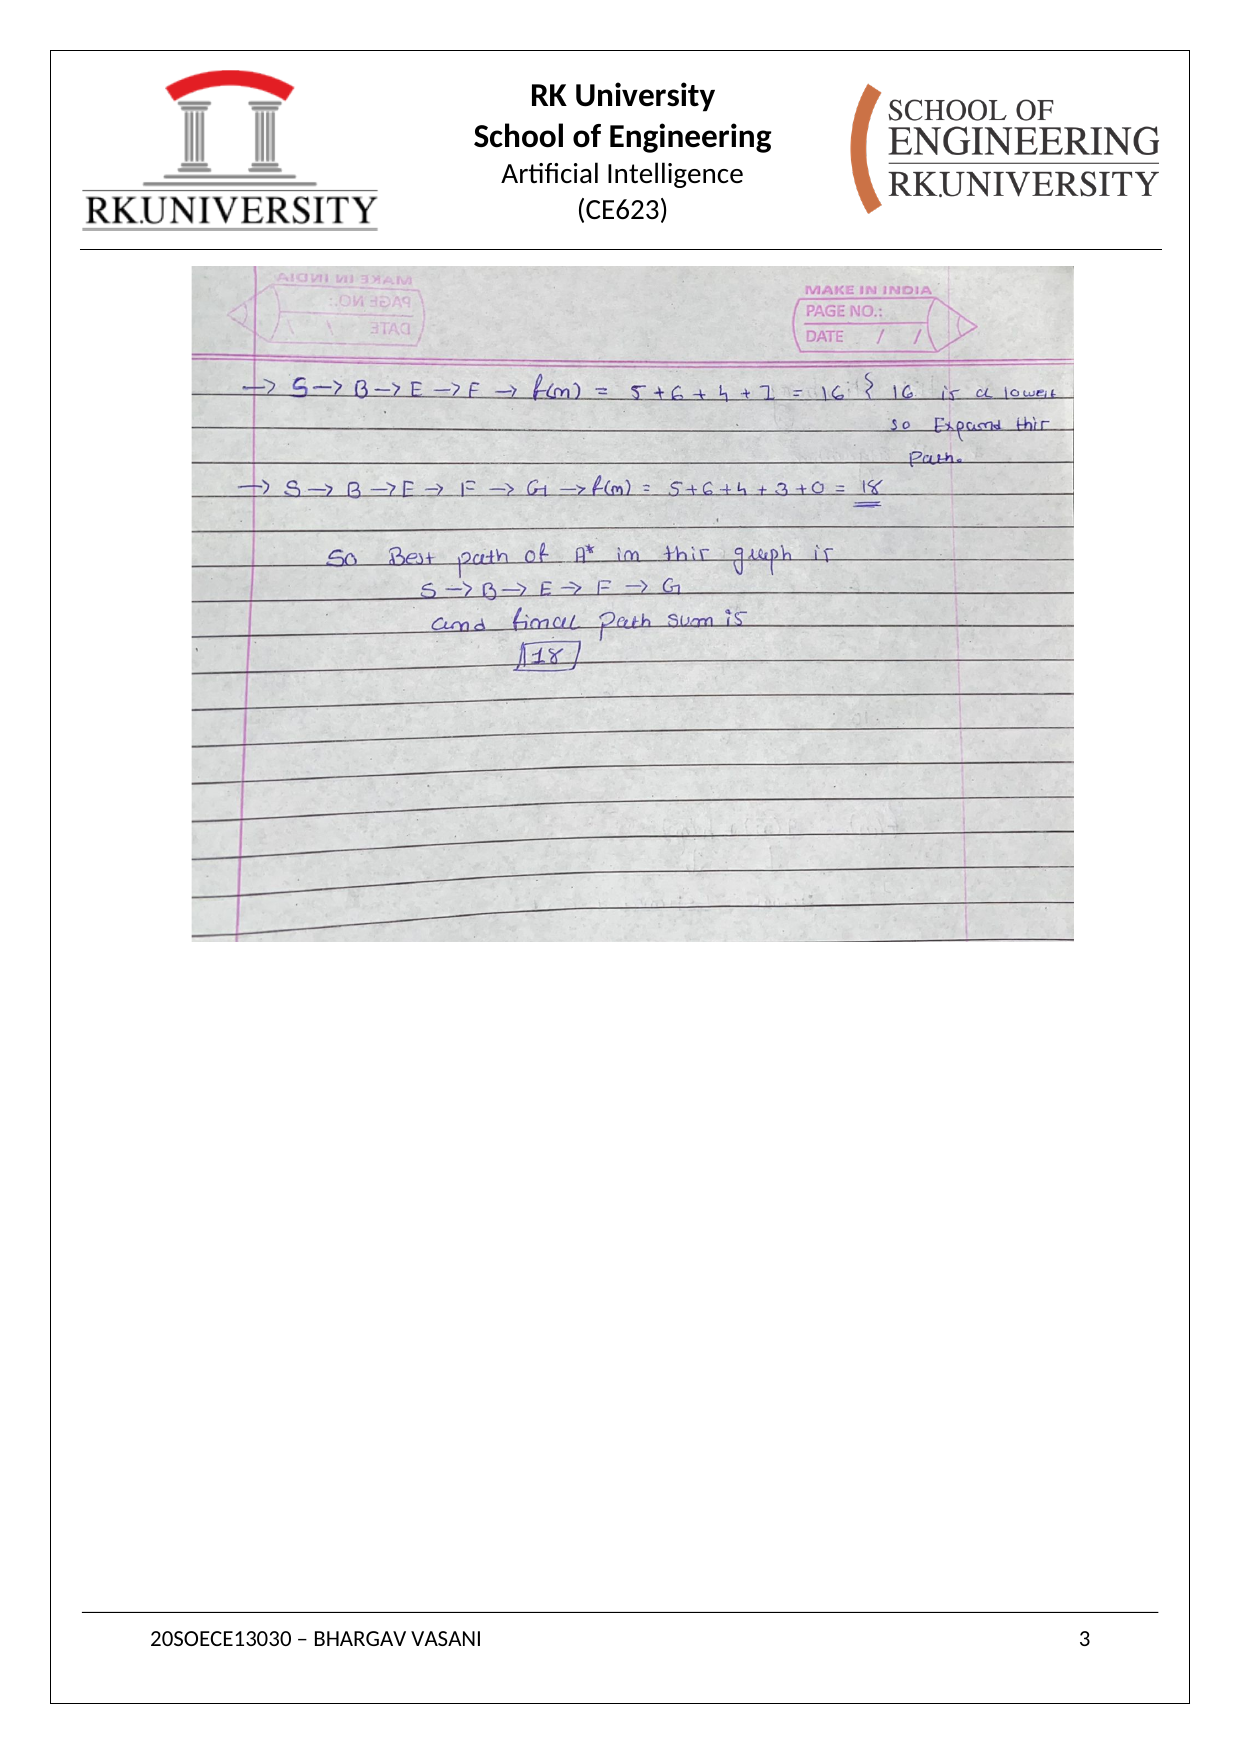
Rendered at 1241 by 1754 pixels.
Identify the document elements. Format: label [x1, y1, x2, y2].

picture [191, 266, 1074, 942]
picture [81, 70, 379, 231]
picture [850, 83, 1160, 214]
